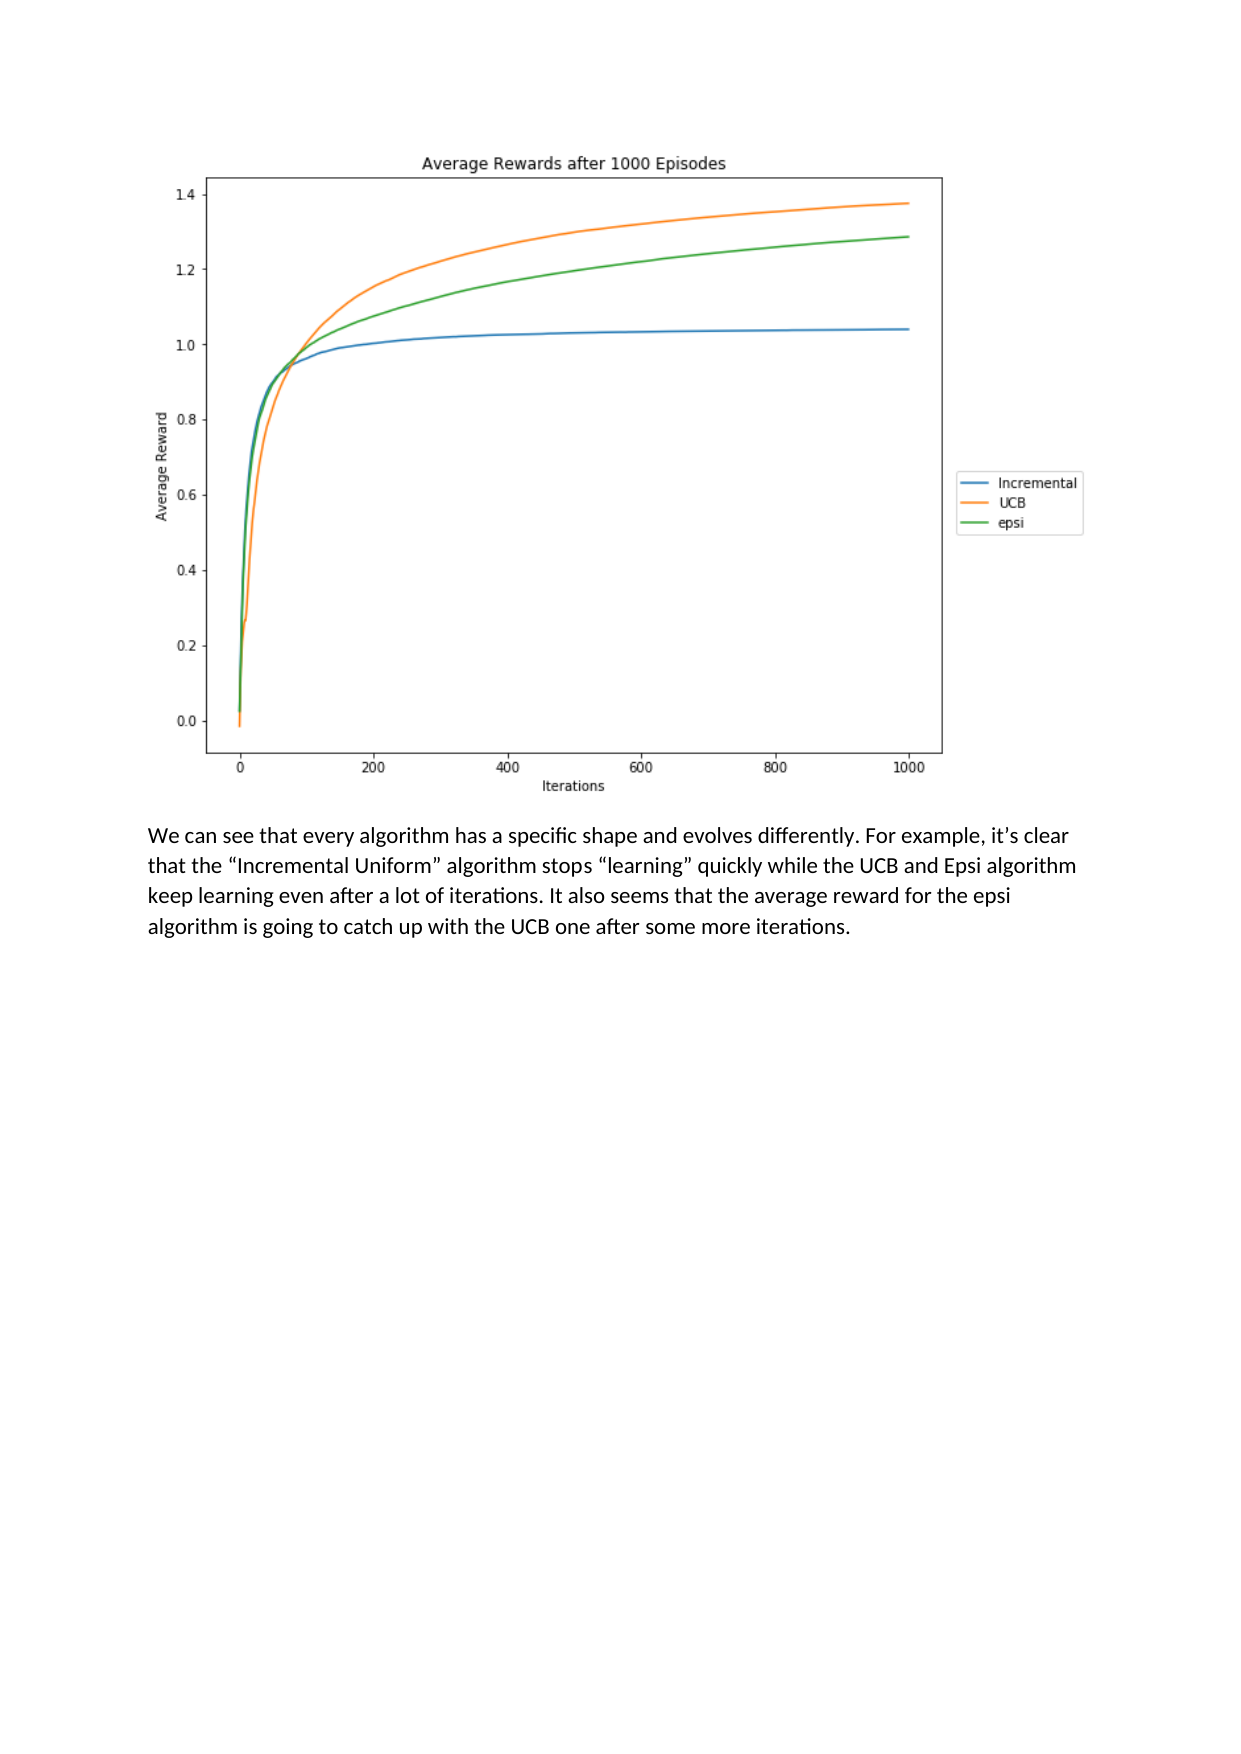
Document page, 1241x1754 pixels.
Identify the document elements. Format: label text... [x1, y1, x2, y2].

text We can see that every algorithm has a specific shape and evolves differently. For example, it’s clear that the “Incremental Uniform” algorithm stops “learning” quickly while the UCB and Epsi algorithm keep learning even after a lot of iterations. It also seems that the average reward for the epsi algorithm is going to catch up with the UCB one after some more iterations. [148, 821, 1093, 940]
picture [148, 147, 1092, 803]
